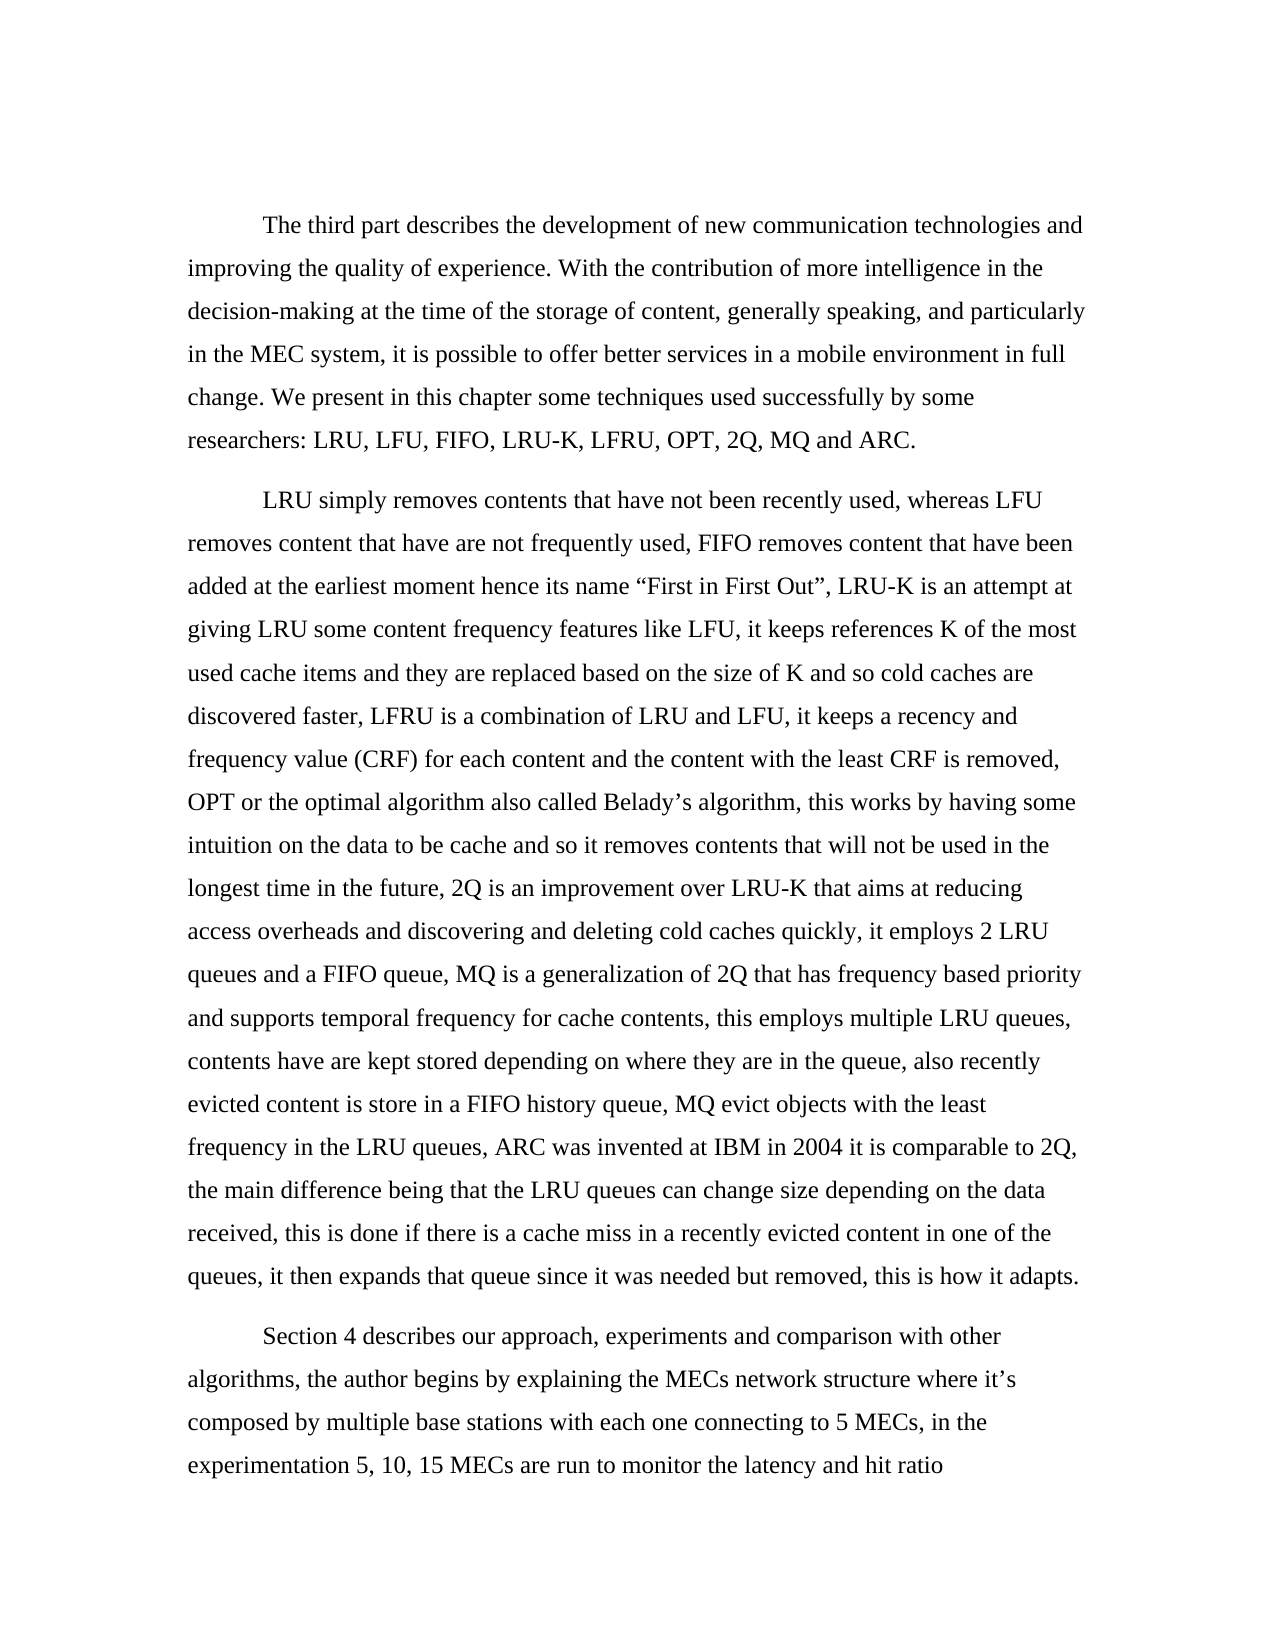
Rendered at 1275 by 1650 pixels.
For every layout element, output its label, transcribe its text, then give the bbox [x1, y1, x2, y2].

text The third part describes the development of new communication technologies and improving the quality of experience. With the contribution of more intelligence in the decision-making at the time of the storage of content, generally speaking, and particularly in the MEC system, it is possible to offer better services in a mobile environment in full change. We present in this chapter some techniques used successfully by some researchers: LRU, LFU, FIFO, LRU-K, LFRU, OPT, 2Q, MQ and ARC. [187, 210, 1087, 454]
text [187, 1321, 1087, 1479]
text LRU simply removes contents that have not been recently used, whereas LFU removes content that have are not frequently used, FIFO removes content that have been added at the earliest moment hence its name “First in First Out”, LRU-K is an attempt at giving LRU some content frequency features like LFU, it keeps references K of the most used cache items and they are replaced based on the size of K and so cold caches are discovered faster, LFRU is a combination of LRU and LFU, it keeps a recency and frequency value (CRF) for each content and the content with the least CRF is removed, OPT or the optimal algorithm also called Belady’s algorithm, this works by having some intuition on the data to be cache and so it removes contents that will not be used in the longest time in the future, 2Q is an improvement over LRU-K that aims at reducing access overheads and discovering and deleting cold caches quickly, it employs 2 LRU queues and a FIFO queue, MQ is a generalization of 2Q that has frequency based priority and supports temporal frequency for cache contents, this employs multiple LRU queues, contents have are kept stored depending on where they are in the queue, also recently evicted content is store in a FIFO history queue, MQ evict objects with the least frequency in the LRU queues, ARC was invented at IBM in 2004 it is comparable to 2Q, the main difference being that the LRU queues can change size depending on the data received, this is done if there is a cache miss in a recently evicted content in one of the queues, it then expands that queue since it was needed but removed, this is how it adapts. [187, 485, 1087, 1290]
